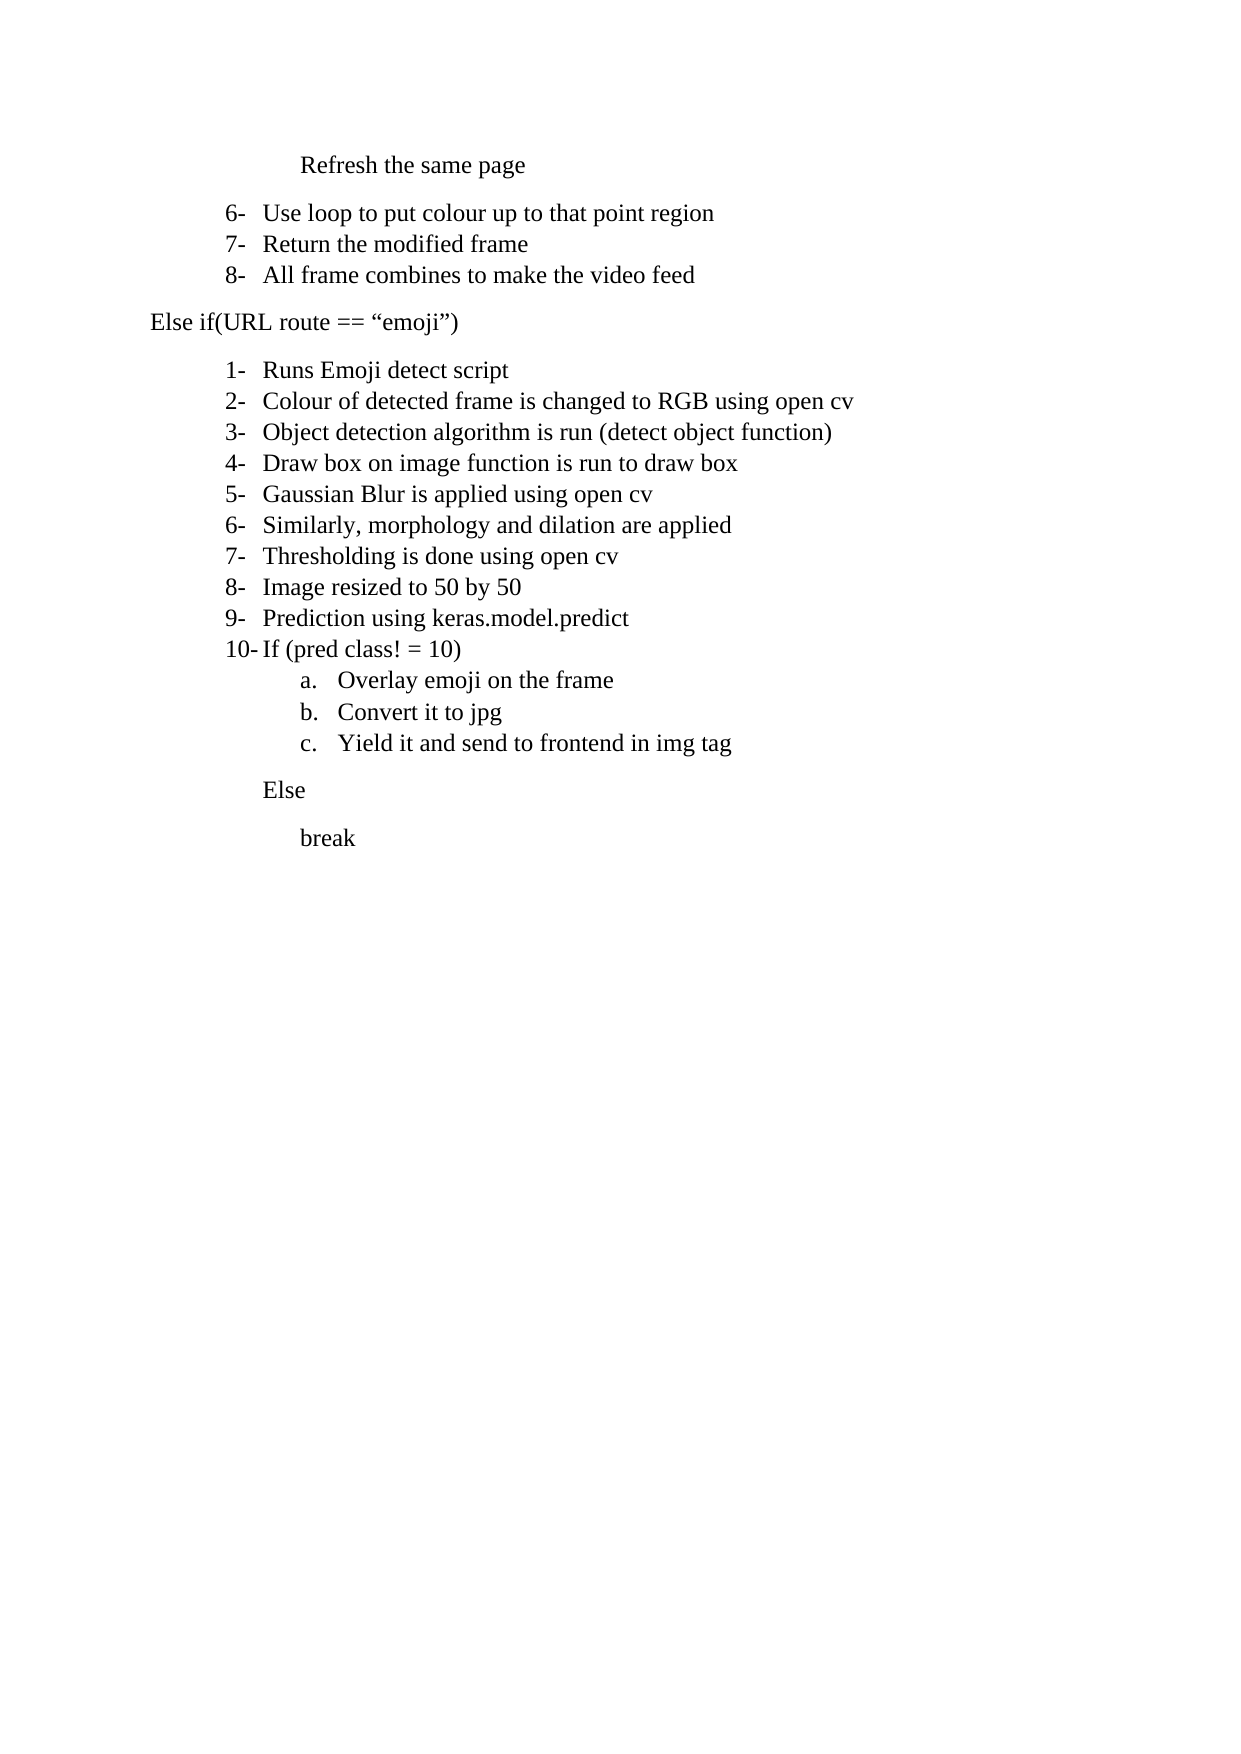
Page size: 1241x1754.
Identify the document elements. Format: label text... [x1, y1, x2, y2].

list Use loop to put colour up to that point region [225, 198, 1090, 226]
list Return the modified frame [225, 229, 1090, 257]
list Convert it to jpg [300, 697, 1090, 725]
list Object detection algorithm is run (detect object function) [225, 417, 1090, 446]
text Refresh the same page [150, 150, 1090, 179]
text Else [150, 775, 1090, 804]
list Similarly, morphology and dilation are applied [225, 510, 1090, 539]
text break [150, 823, 1090, 852]
list Gaussian Blur is applied using open cv [225, 479, 1090, 508]
list All frame combines to make the video feed [225, 260, 1090, 288]
list Image resized to 50 by 50 [225, 572, 1090, 601]
list Yield it and send to frontend in img tag [300, 728, 1090, 756]
list Overlay emoji on the frame [300, 666, 1090, 694]
list Runs Emoji detect script [225, 355, 1090, 384]
list Colour of detected frame is changed to RGB using open cv [225, 386, 1090, 415]
list If (pred class! = 10) [225, 634, 1090, 663]
list Draw box on image function is run to draw box [225, 448, 1090, 477]
list Prediction using keras.model.predict [225, 603, 1090, 632]
text Else if(URL route == “emoji”) [150, 307, 1090, 336]
list Thresholding is done using open cv [225, 541, 1090, 570]
